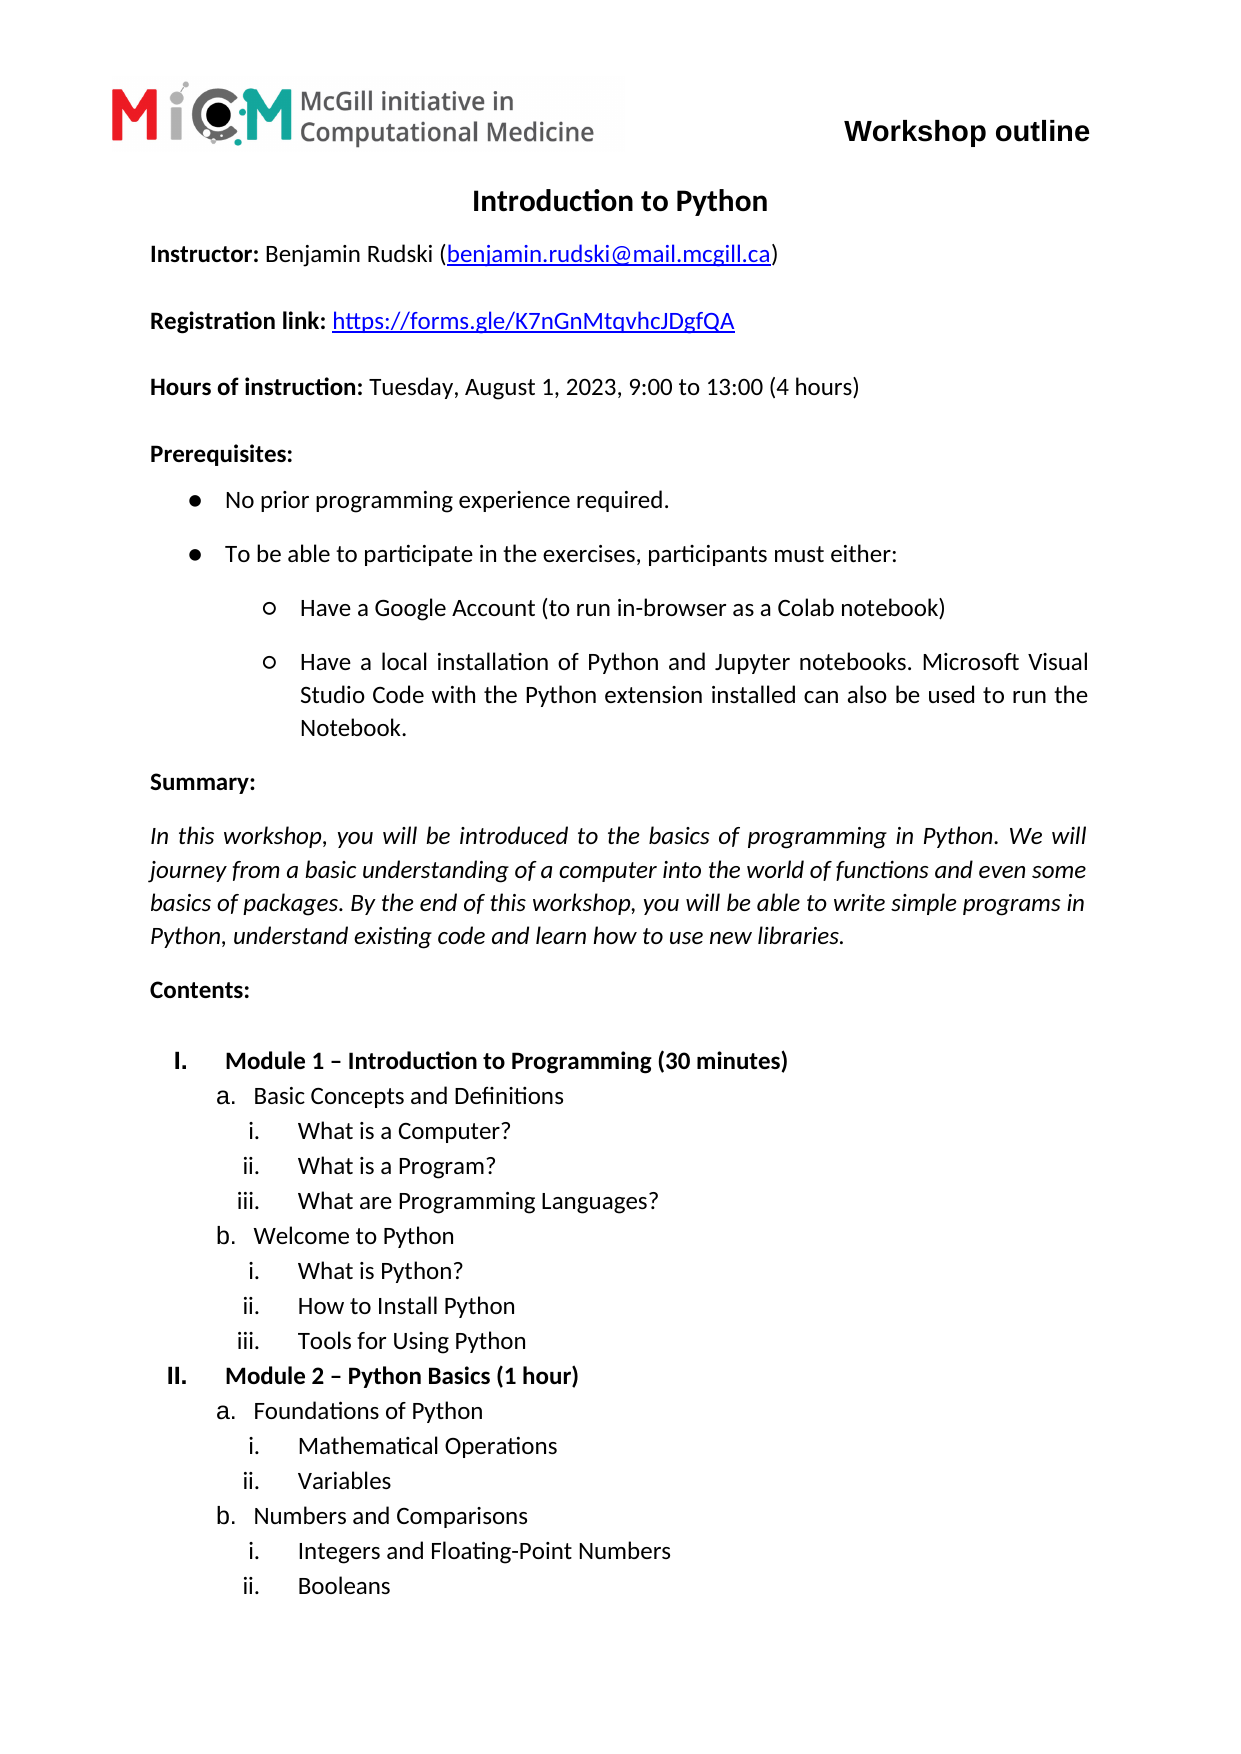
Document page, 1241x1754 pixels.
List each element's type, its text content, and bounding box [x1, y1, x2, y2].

list Numbers and Comparisons [216, 1500, 1090, 1531]
list Have a local installation of Python and Jupyter notebooks. Microsoft Visual Studio Code with the Python extension installed can also be used to run the Notebook. [262, 646, 1090, 743]
list Module 2 – Python Basics (1 hour) [187, 1360, 1090, 1391]
text Introduction to Python [150, 181, 1090, 219]
text Registration link: https://forms.gle/K7nGnMtqvhcJDgfQA [150, 305, 1090, 335]
text Contents: [150, 974, 1090, 1005]
list How to Install Python [260, 1290, 1090, 1321]
list What is a Program? [260, 1150, 1090, 1181]
list Booleans [260, 1570, 1090, 1601]
list Tools for Using Python [260, 1325, 1090, 1356]
list Integers and Floating-Point Numbers [260, 1535, 1090, 1566]
text Prerequisites: [150, 438, 1090, 468]
list Welcome to Python [216, 1220, 1090, 1251]
list Variables [260, 1465, 1090, 1496]
list No prior programming experience required. [187, 484, 1090, 514]
list What is a Computer? [260, 1115, 1090, 1146]
text Summary: [150, 766, 1090, 797]
list Module 1 – Introduction to Programming (30 minutes) [187, 1045, 1090, 1076]
list What is Python? [260, 1255, 1090, 1286]
text Hours of instruction: Tuesday, August 1, 2023, 9:00 to 13:00 (4 hours) [150, 371, 1090, 402]
text In this workshop, you will be introduced to the basics of programming in Python. We will journey from a basic understanding of a computer into the world of functions and even some basics of packages. By the end of this workshop, you will be able to write simple programs in Python, understand existing code and learn how to use new libraries. [150, 821, 1090, 951]
list To be able to participate in the exercises, participants must either: [187, 538, 1090, 568]
list Mathematical Operations [260, 1430, 1090, 1461]
list Foundations of Python [216, 1395, 1090, 1426]
picture [111, 76, 626, 152]
list What are Programming Languages? [260, 1185, 1090, 1216]
text Instructor: Benjamin Rudski (benjamin.rudski@mail.mcgill.ca) [150, 238, 1090, 269]
list Have a Google Account (to run in-browser as a Colab notebook) [262, 592, 1090, 622]
list Basic Concepts and Definitions [216, 1080, 1090, 1111]
